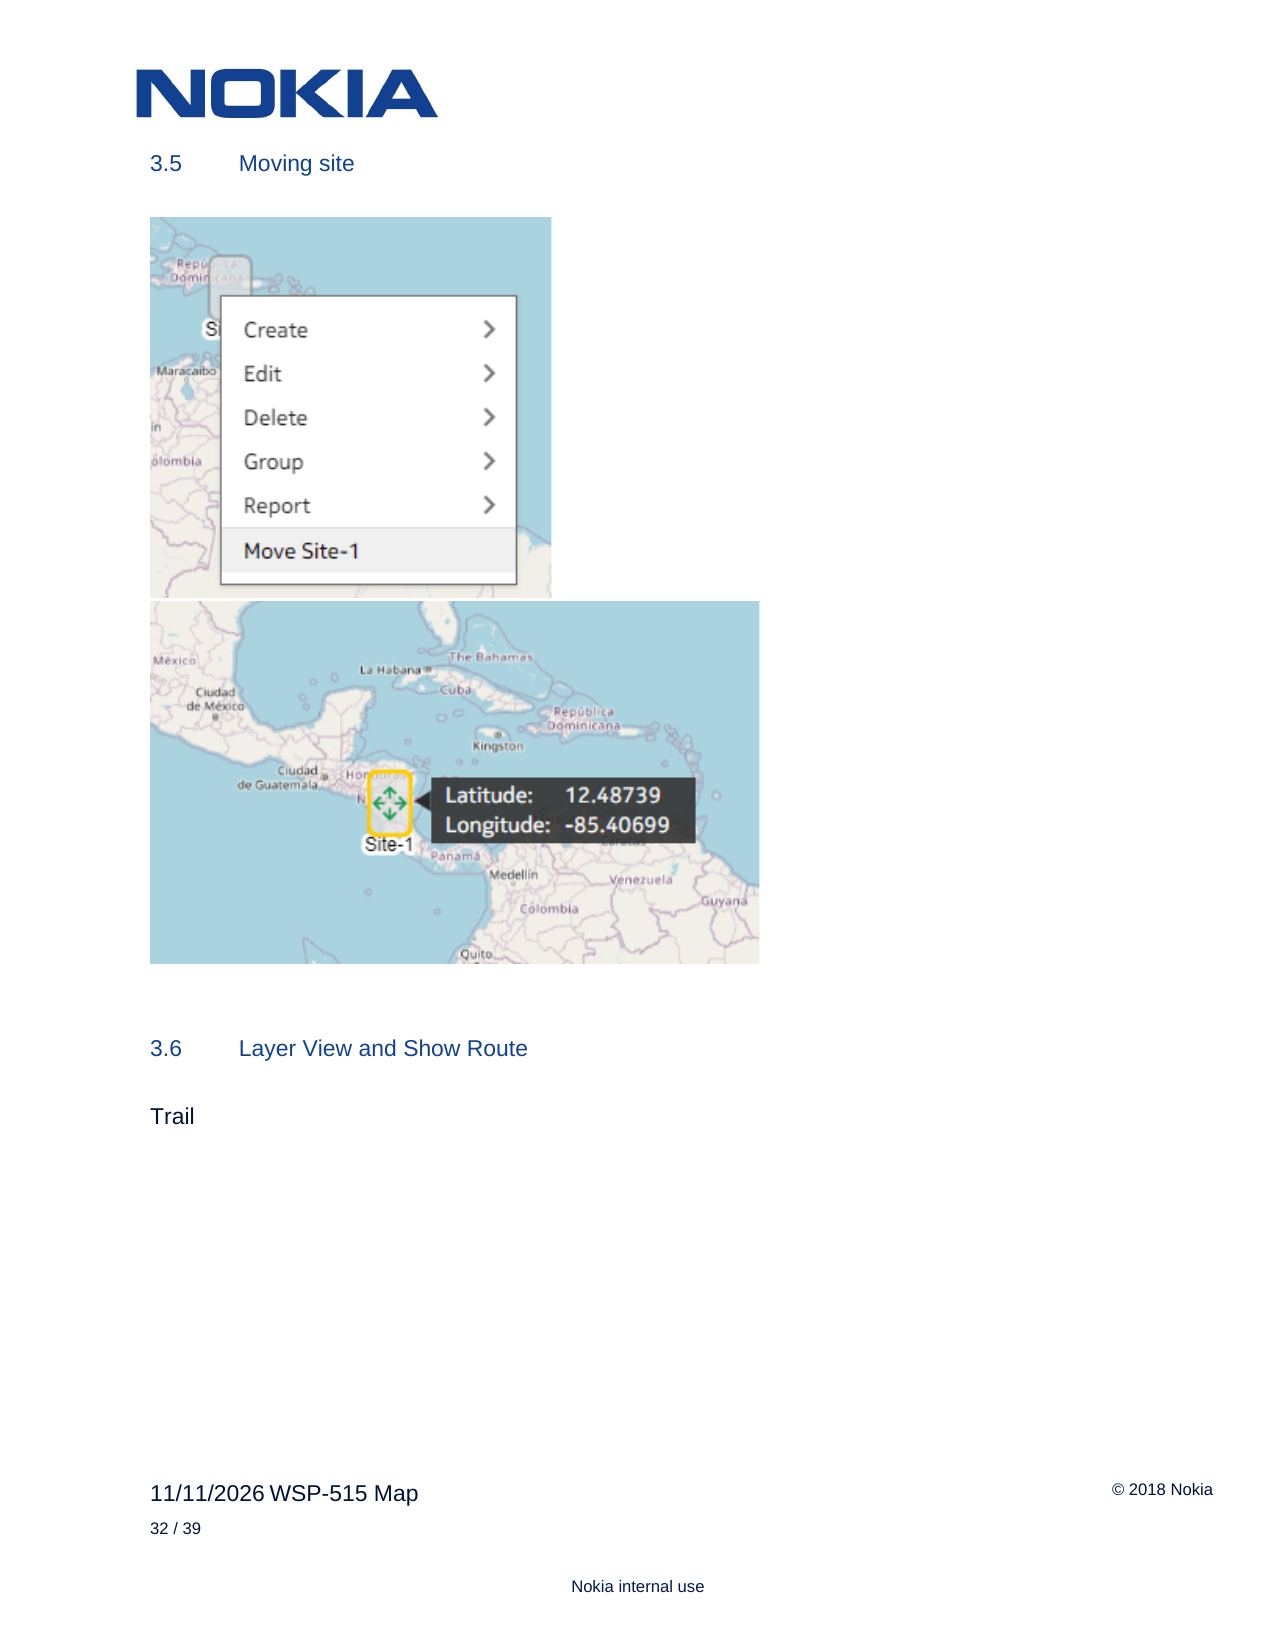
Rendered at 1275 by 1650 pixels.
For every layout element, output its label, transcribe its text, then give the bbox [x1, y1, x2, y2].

text Trail [150, 1103, 1125, 1129]
subtitle Layer View and Show Route [150, 1035, 1125, 1062]
picture [70, 11, 1216, 598]
subtitle Moving site [150, 150, 1125, 176]
picture [150, 601, 760, 964]
